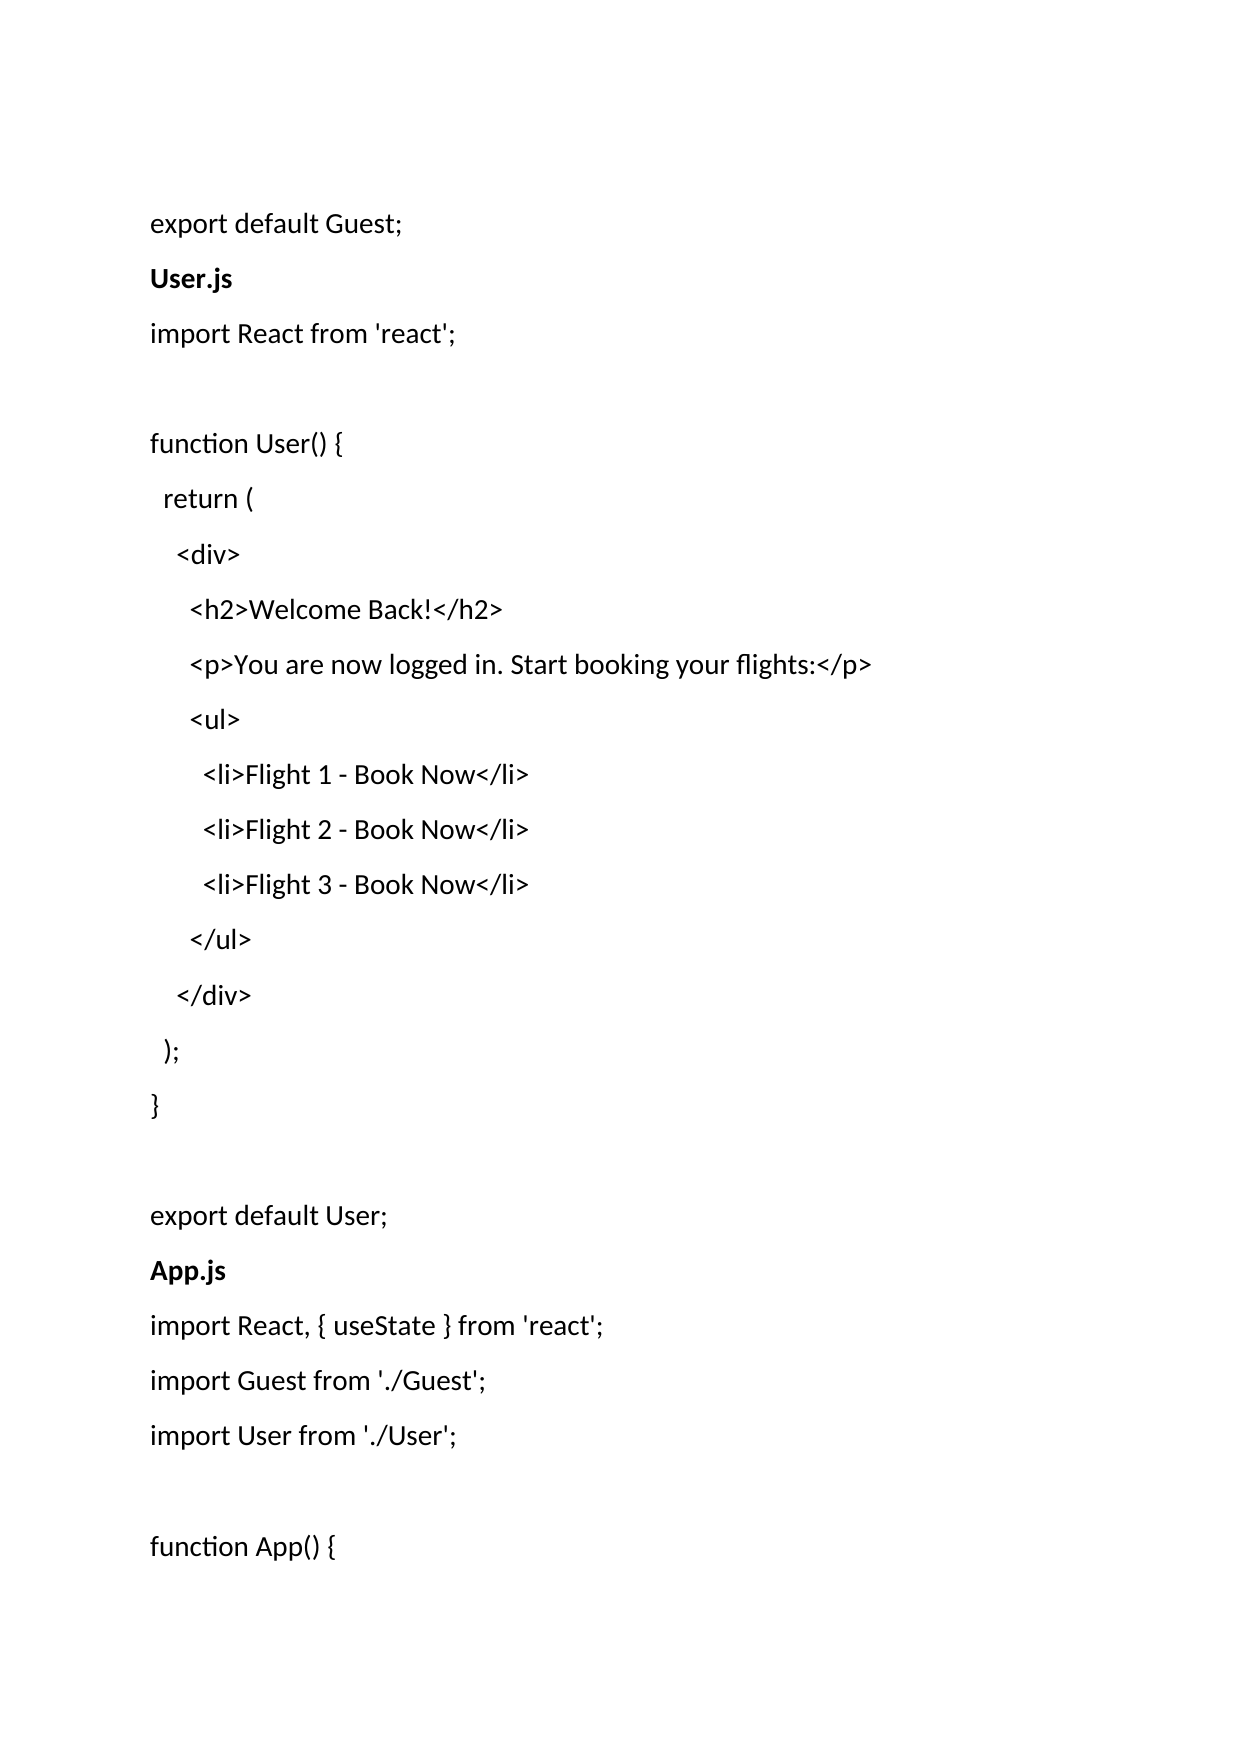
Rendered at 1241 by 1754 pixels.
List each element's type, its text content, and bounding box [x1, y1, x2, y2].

text <li>Flight 2 - Book Now</li> [150, 811, 1090, 847]
text import React, { useState } from 'react'; [150, 1307, 1090, 1343]
text </ul> [150, 921, 1090, 957]
text <li>Flight 1 - Book Now</li> [150, 756, 1090, 792]
text App.js [150, 1252, 1090, 1288]
text import User from './User'; [150, 1417, 1090, 1453]
text function User() { [150, 426, 1090, 461]
text ); [150, 1032, 1090, 1067]
text </div> [150, 977, 1090, 1012]
text import React from 'react'; [150, 315, 1090, 351]
text <h2>Welcome Back!</h2> [150, 591, 1090, 626]
text User.js [150, 260, 1090, 296]
text export default Guest; [150, 205, 1090, 241]
text return ( [150, 481, 1090, 516]
text function App() { [150, 1528, 1090, 1563]
text } [150, 1087, 1090, 1122]
text <ul> [150, 701, 1090, 737]
text <div> [150, 536, 1090, 571]
text <p>You are now logged in. Start booking your flights:</p> [150, 646, 1090, 682]
text import Guest from './Guest'; [150, 1362, 1090, 1398]
text <li>Flight 3 - Book Now</li> [150, 866, 1090, 902]
text export default User; [150, 1197, 1090, 1233]
